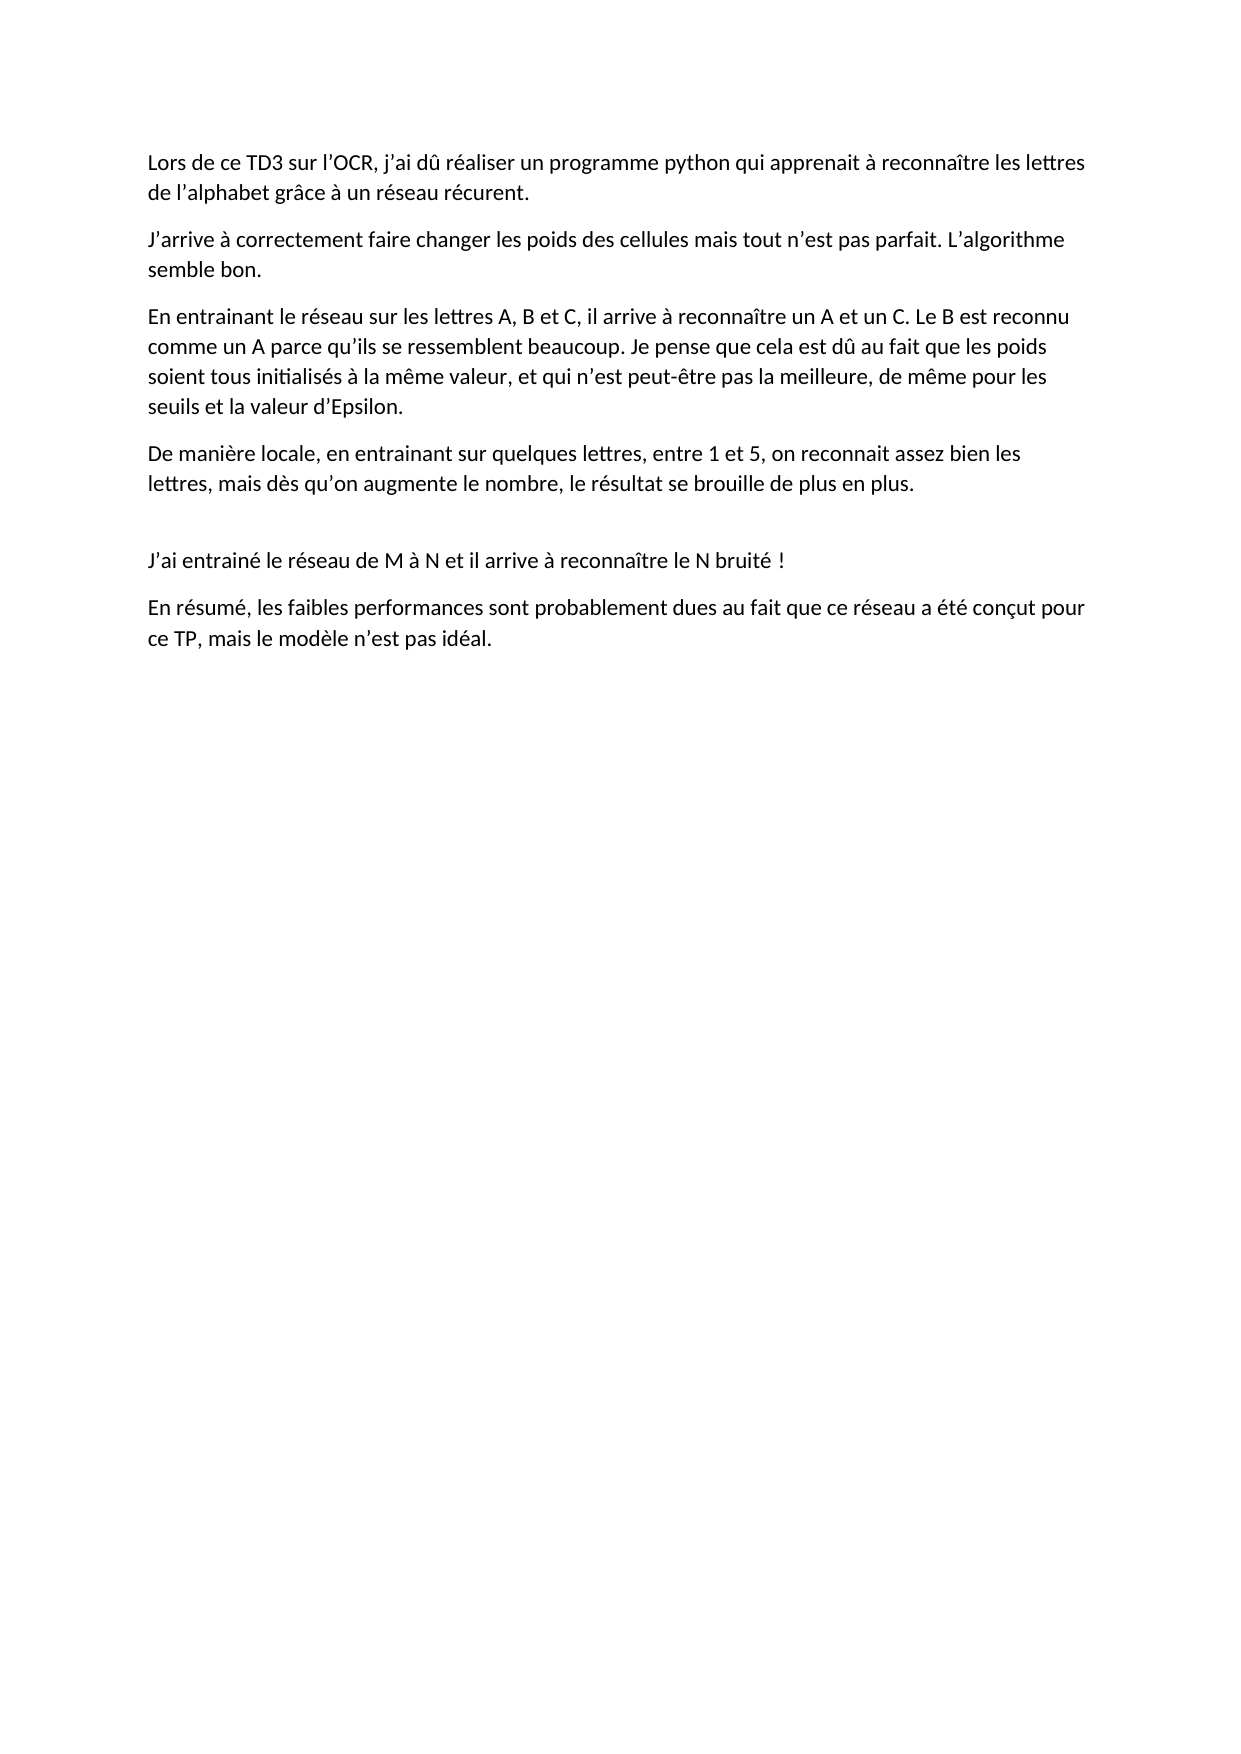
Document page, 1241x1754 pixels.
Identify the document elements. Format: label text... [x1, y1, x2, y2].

text Lors de ce TD3 sur l’OCR, j’ai dû réaliser un programme python qui apprenait à reconnaître les lettres de l’alphabet grâce à un réseau récurent. [148, 148, 1093, 206]
text J’ai entrainé le réseau de M à N et il arrive à reconnaître le N bruité ! [148, 547, 1093, 574]
text J’arrive à correctement faire changer les poids des cellules mais tout n’est pas parfait. L’algorithme semble bon. [148, 225, 1093, 283]
text En entrainant le réseau sur les lettres A, B et C, il arrive à reconnaître un A et un C. Le B est reconnu comme un A parce qu’ils se ressemblent beaucoup. Je pense que cela est dû au fait que les poids soient tous initialisés à la même valeur, et qui n’est peut-être pas la meilleure, de même pour les seuils et la valeur d’Epsilon. [148, 302, 1093, 420]
text De manière locale, en entrainant sur quelques lettres, entre 1 et 5, on reconnait assez bien les lettres, mais dès qu’on augmente le nombre, le résultat se brouille de plus en plus. [148, 439, 1093, 528]
text En résumé, les faibles performances sont probablement dues au fait que ce réseau a été conçut pour ce TP, mais le modèle n’est pas idéal. [148, 593, 1093, 652]
